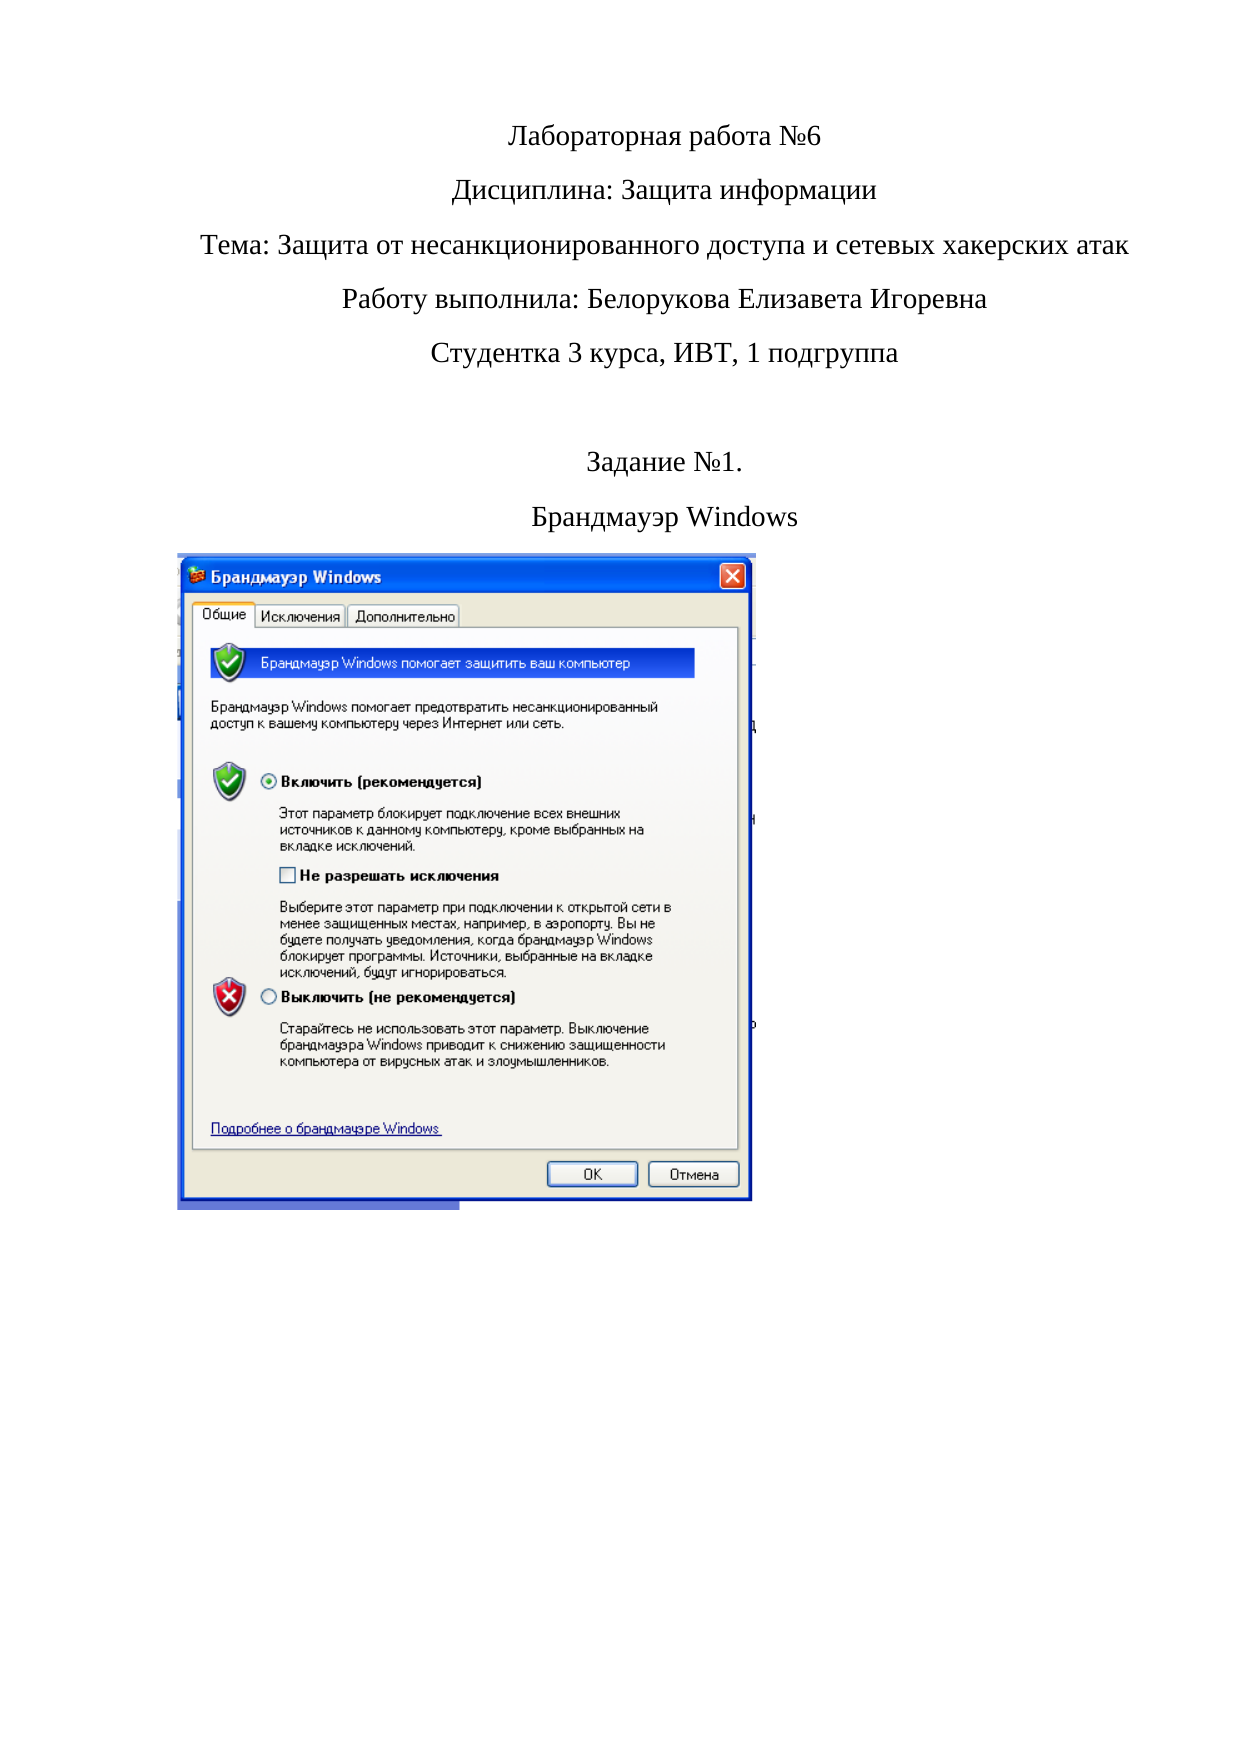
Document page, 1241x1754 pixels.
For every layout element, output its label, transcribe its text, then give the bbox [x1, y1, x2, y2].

text Работу выполнила: Белорукова Елизавета Игоревна [177, 281, 1152, 315]
picture [177, 553, 756, 1210]
text Тема: Защита от несанкционированного доступа и сетевых хакерских атак [177, 227, 1152, 260]
text Студентка 3 курса, ИВТ, 1 подгруппа [177, 336, 1152, 369]
text Задание №1. [177, 444, 1152, 478]
text Дисциплина: Защита информации [177, 172, 1152, 206]
text Брандмауэр Windows [177, 499, 1152, 532]
text Лабораторная работа №6 [177, 118, 1152, 152]
